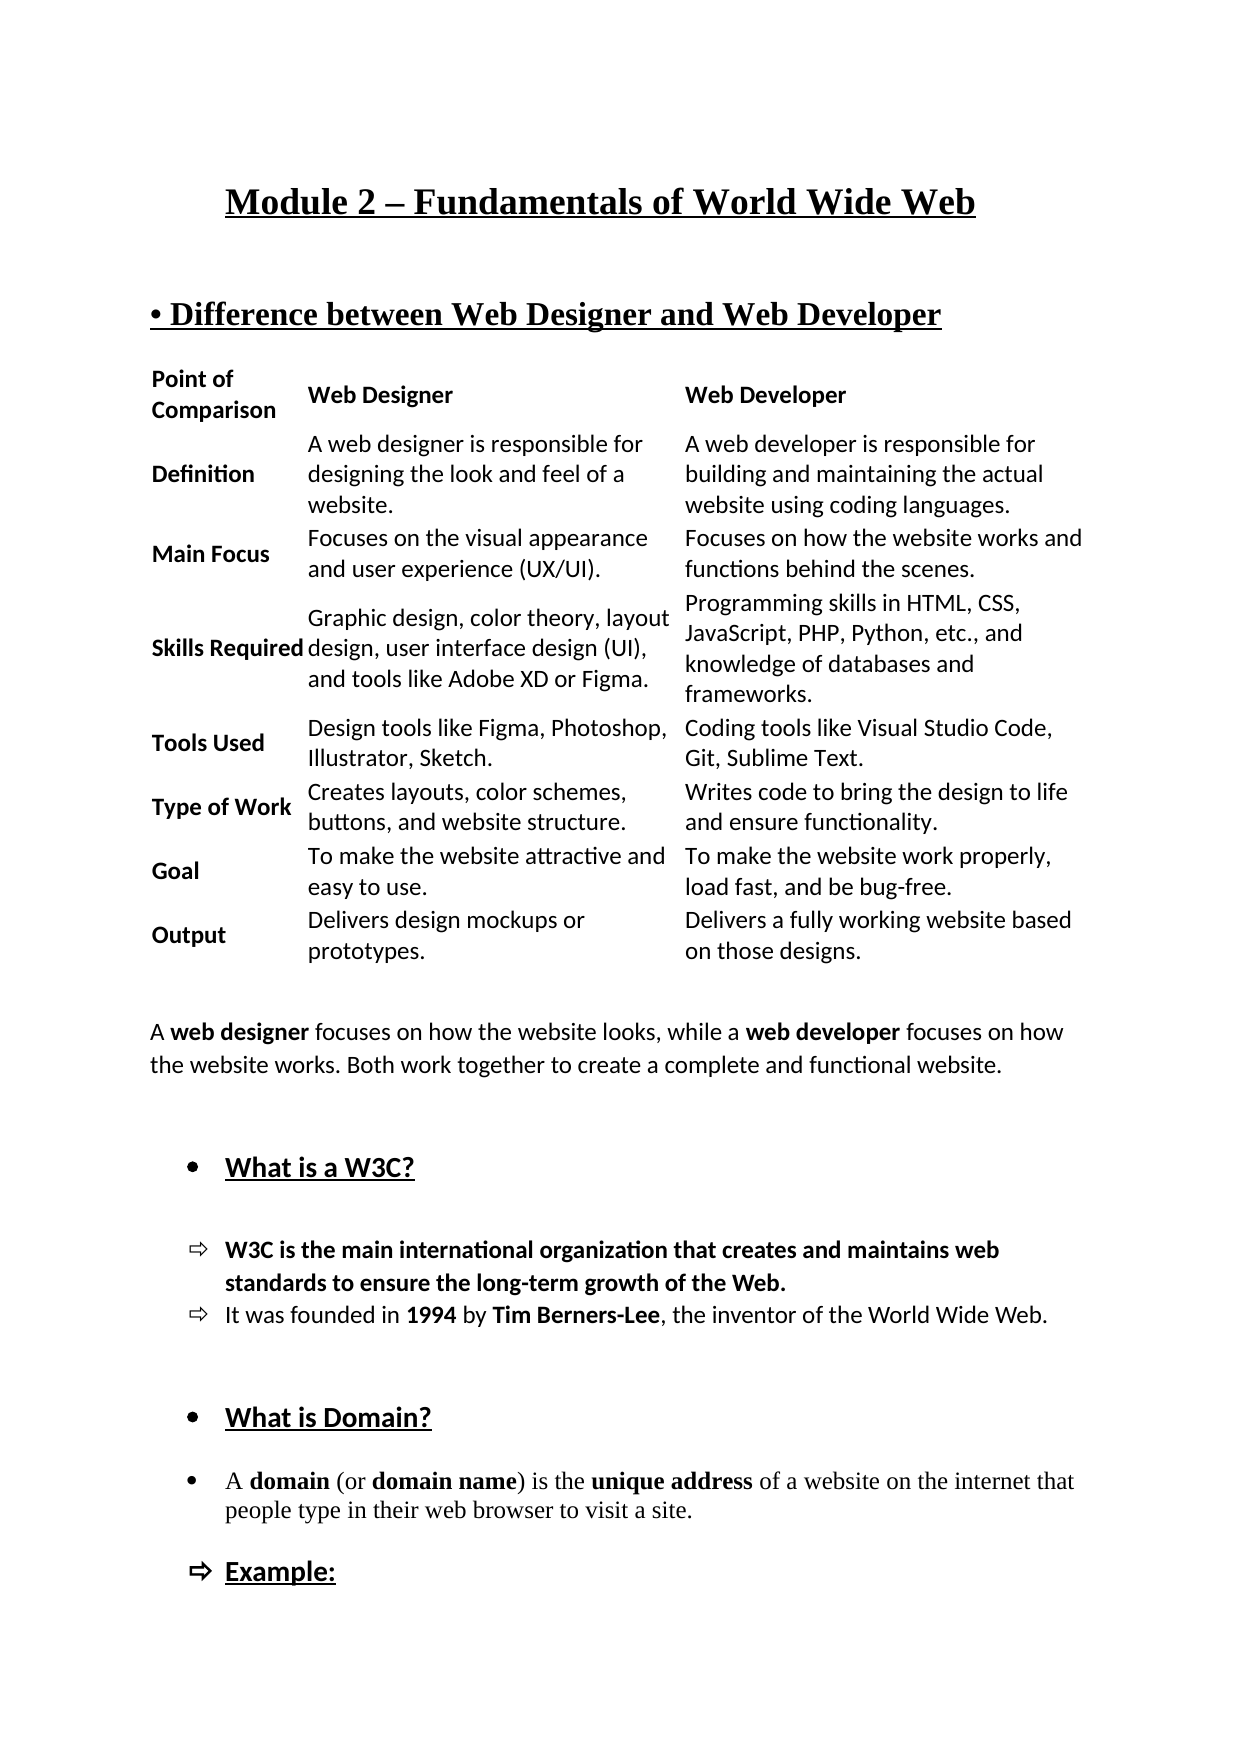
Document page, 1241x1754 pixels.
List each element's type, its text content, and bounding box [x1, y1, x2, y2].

table_cell To make the website work properly, load fast, and be bug-free. [684, 839, 1090, 903]
list A domain (or domain name) is the unique address of a website on the internet that people type in their web browser to visit a site. [187, 1466, 1090, 1524]
table_cell Main Focus [150, 521, 306, 585]
list Module 2 – Fundamentals of World Wide Web [225, 179, 1090, 222]
table_cell Type of Work [150, 775, 306, 839]
table_cell Output [150, 903, 306, 967]
list What is Domain? [187, 1399, 1090, 1434]
table_cell Definition [150, 426, 306, 521]
table_cell Tools Used [150, 710, 306, 774]
table_cell Writes code to bring the design to life and ensure functionality. [684, 775, 1090, 839]
table_cell Focuses on how the website works and functions behind the scenes. [684, 521, 1090, 585]
table_cell Goal [150, 839, 306, 903]
table_cell Delivers a fully working website based on those designs. [684, 903, 1090, 967]
text • Difference between Web Designer and Web Developer [150, 294, 1090, 333]
table_cell A web developer is responsible for building and maintaining the actual website using coding languages. [684, 426, 1090, 521]
table_cell Focuses on the visual appearance and user experience (UX/UI). [306, 521, 683, 585]
table_header Web Designer [306, 362, 683, 426]
table_cell To make the website attractive and easy to use. [306, 839, 683, 903]
list What is a W3C? [187, 1149, 1090, 1184]
table_cell Design tools like Figma, Photoshop, Illustrator, Sketch. [306, 710, 683, 774]
table_header Point of Comparison [150, 362, 306, 426]
table_cell A web designer is responsible for designing the look and feel of a website. [306, 426, 683, 521]
table_cell Coding tools like Visual Studio Code, Git, Sublime Text. [684, 710, 1090, 774]
table_cell Graphic design, color theory, layout design, user interface design (UI), and tools like Adobe XD or Figma. [306, 585, 683, 710]
list Example: [187, 1553, 1090, 1589]
table_cell Skills Required [150, 585, 306, 710]
list W3C is the main international organization that creates and maintains web standards to ensure the long-term growth of the Web. [187, 1234, 1090, 1297]
table_header Web Developer [684, 362, 1090, 426]
table_cell Creates layouts, color schemes, buttons, and website structure. [306, 775, 683, 839]
list It was founded in 1994 by Tim Berners-Lee, the inventor of the World Wide Web. [187, 1300, 1090, 1330]
text A web designer focuses on how the website looks, while a web developer focuses on how the website works. Both work together to create a complete and functional website. [150, 1017, 1090, 1080]
table_cell Delivers design mockups or prototypes. [306, 903, 683, 967]
table_cell Programming skills in HTML, CSS, JavaScript, PHP, Python, etc., and knowledge of databases and frameworks. [684, 585, 1090, 710]
